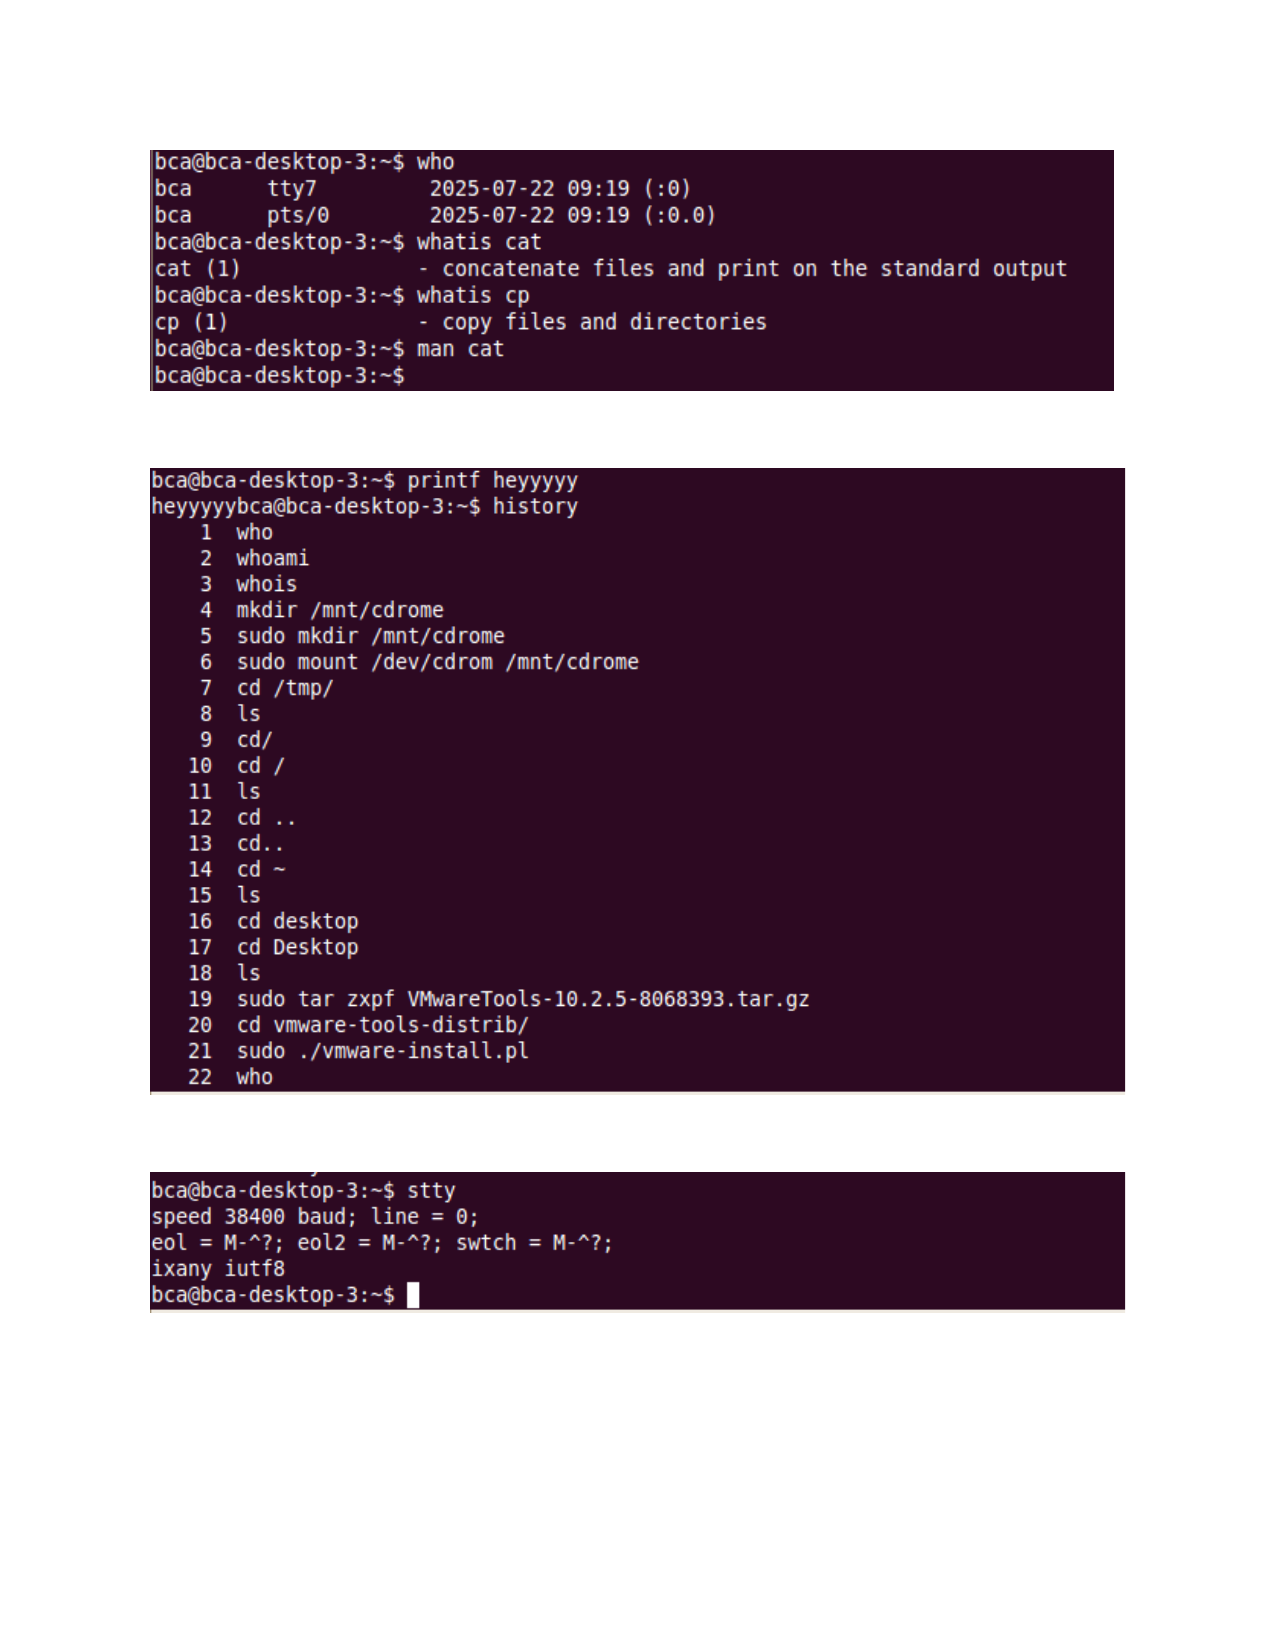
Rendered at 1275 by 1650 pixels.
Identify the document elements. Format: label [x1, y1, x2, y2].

picture [150, 468, 1125, 1095]
picture [150, 1172, 1125, 1313]
picture [150, 150, 1114, 391]
